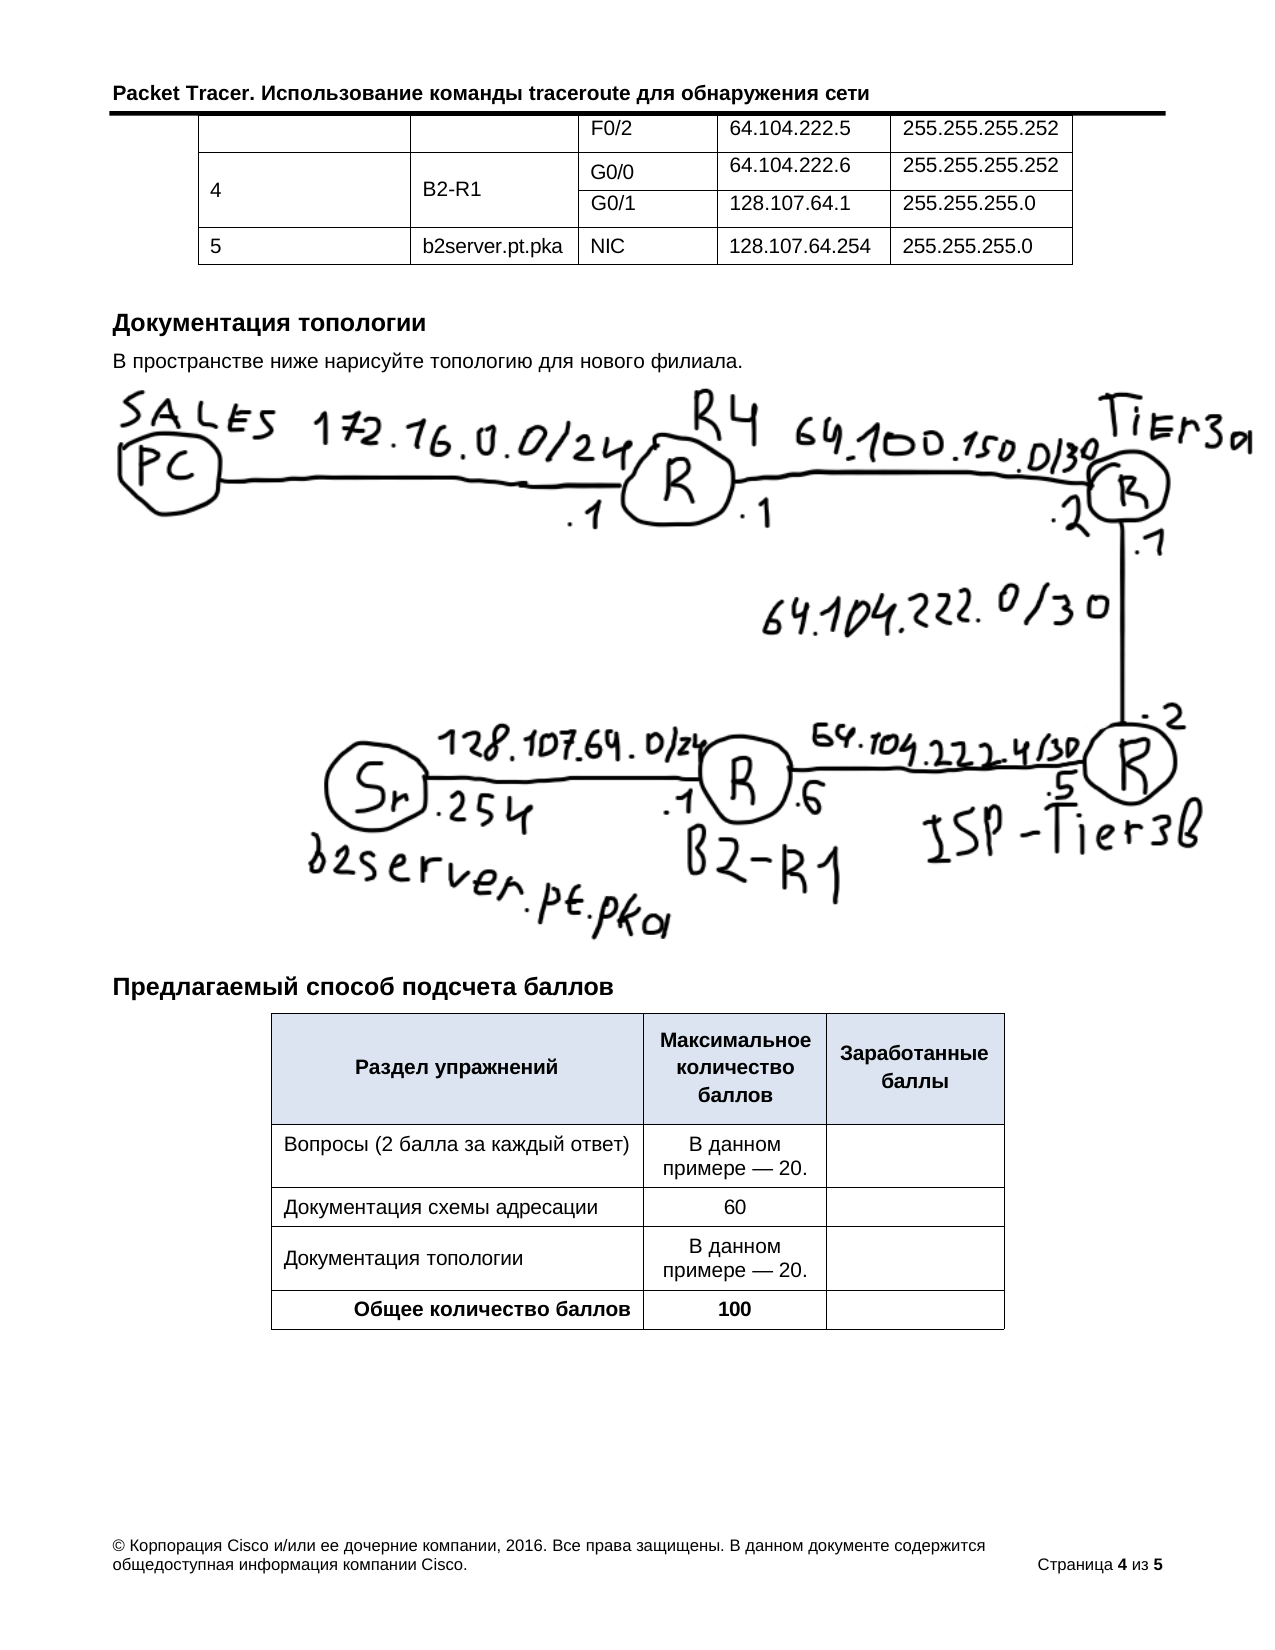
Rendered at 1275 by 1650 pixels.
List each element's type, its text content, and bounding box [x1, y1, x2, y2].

table_cell 255.255.255.252 [891, 153, 1072, 189]
table_cell Общее количество баллов [272, 1291, 643, 1329]
table_cell G0/1 [579, 191, 717, 227]
table_cell 64.104.222.6 [718, 153, 890, 189]
table_cell NIC [579, 228, 717, 264]
text Документация топологии [112, 308, 1208, 337]
table_header Раздел упражнений [272, 1014, 643, 1124]
table_cell Документация схемы адресации [272, 1188, 643, 1226]
table_cell B2-R1 [411, 153, 578, 227]
table_cell 5 [199, 228, 410, 264]
table_cell 64.104.222.5 [718, 116, 890, 152]
table_cell Вопросы (2 балла за каждый ответ) [272, 1125, 643, 1187]
table_header Заработанные баллы [827, 1014, 1004, 1124]
text В пространстве ниже нарисуйте топологию для нового филиала. [112, 349, 1208, 373]
table_cell 60 [644, 1188, 826, 1226]
table_cell F0/2 [579, 116, 717, 152]
table_cell [827, 1227, 1004, 1289]
table_cell 255.255.255.0 [891, 228, 1072, 264]
subtitle Предлагаемый способ подсчета баллов [112, 972, 1208, 1000]
table_cell 128.107.64.1 [718, 191, 890, 227]
table_cell В данном примере — 20. [644, 1227, 826, 1289]
table_cell [827, 1125, 1004, 1187]
table_cell В данном примере — 20. [644, 1125, 826, 1187]
table_cell 255.255.255.0 [891, 191, 1072, 227]
table_cell b2server.pt.pka [411, 228, 578, 264]
table_cell 128.107.64.254 [718, 228, 890, 264]
table_cell [827, 1188, 1004, 1226]
table_header Максимальное количество баллов [644, 1014, 826, 1124]
table_cell 4 [199, 153, 410, 227]
picture [112, 385, 1259, 947]
table_cell 100 [644, 1291, 826, 1329]
table_cell 255.255.255.252 [891, 116, 1072, 152]
table_cell [827, 1291, 1004, 1329]
table_cell Документация топологии [272, 1227, 643, 1289]
table_cell G0/0 [579, 153, 717, 189]
